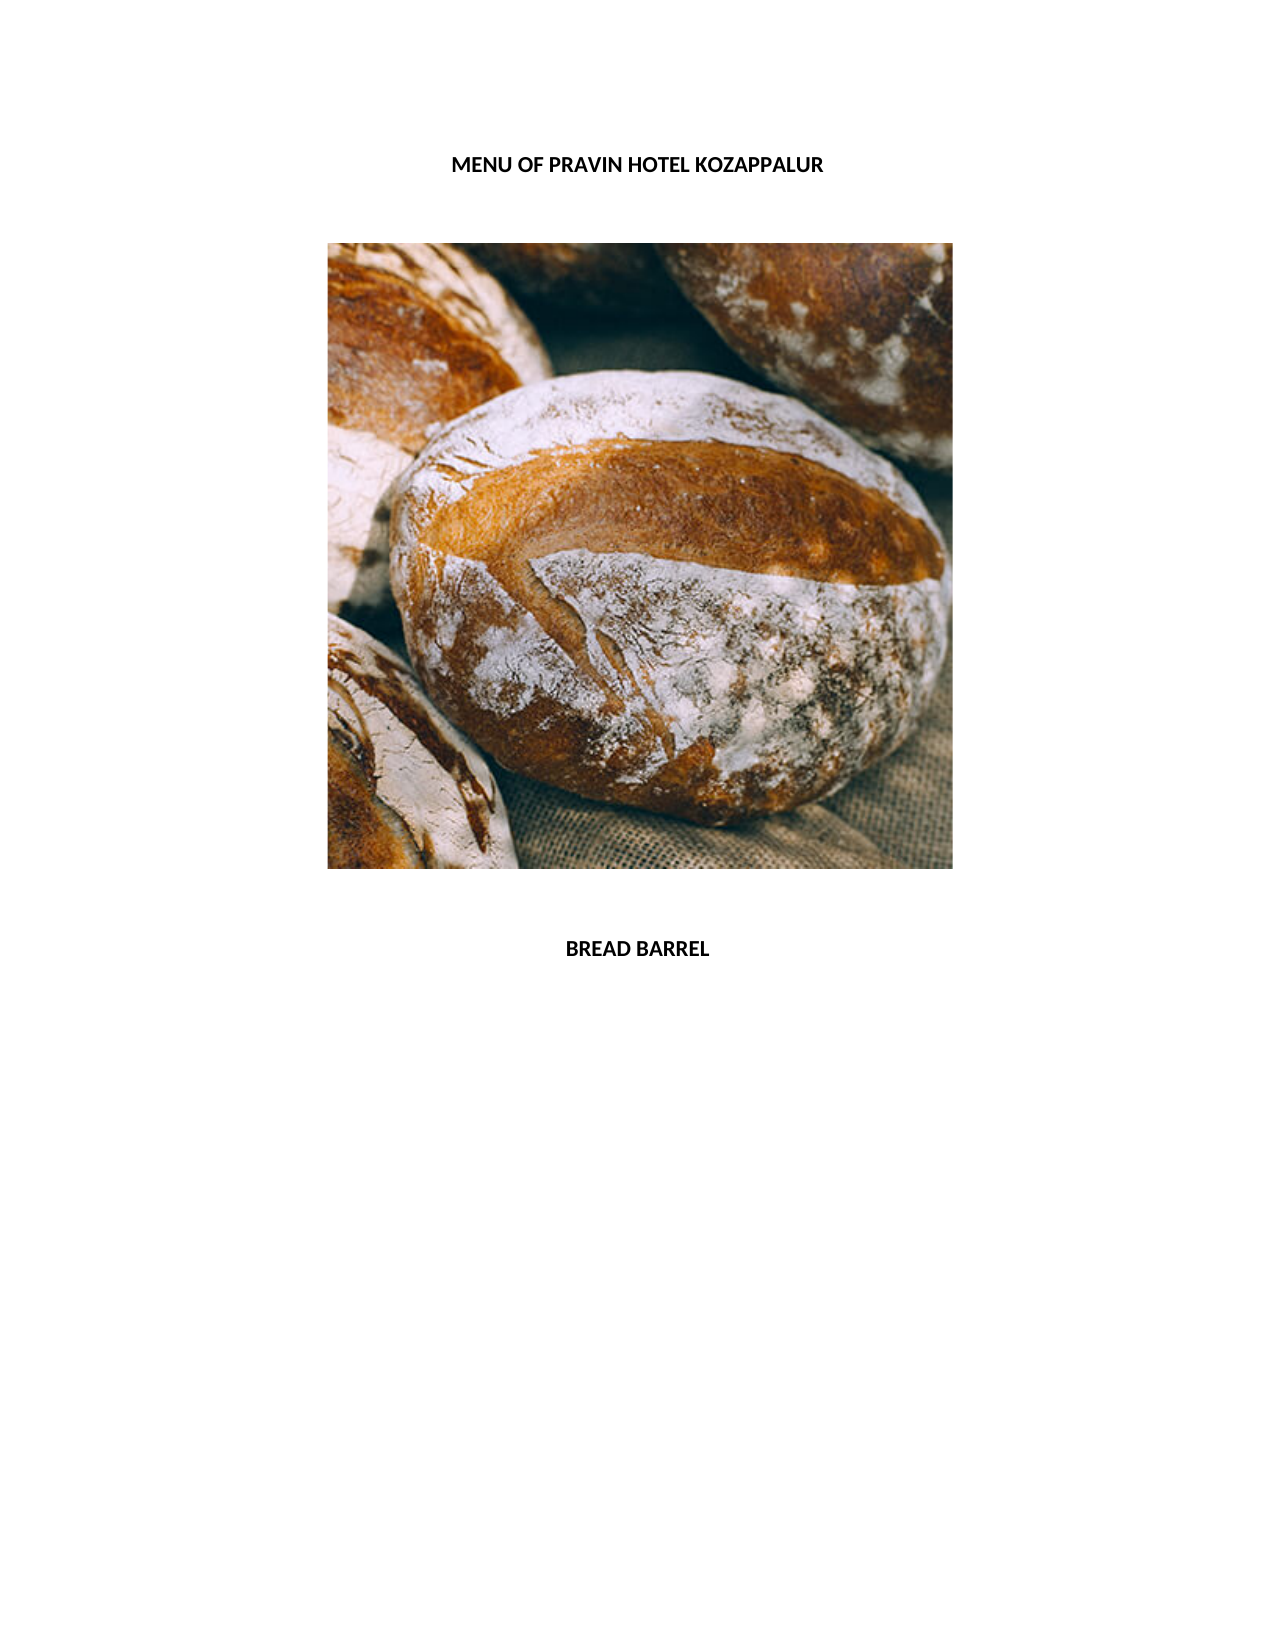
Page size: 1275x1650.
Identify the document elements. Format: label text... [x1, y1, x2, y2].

text MENU OF PRAVIN HOTEL KOZAPPALUR [150, 150, 1125, 178]
text BREAD BARREL [150, 934, 1125, 962]
picture [327, 243, 953, 869]
